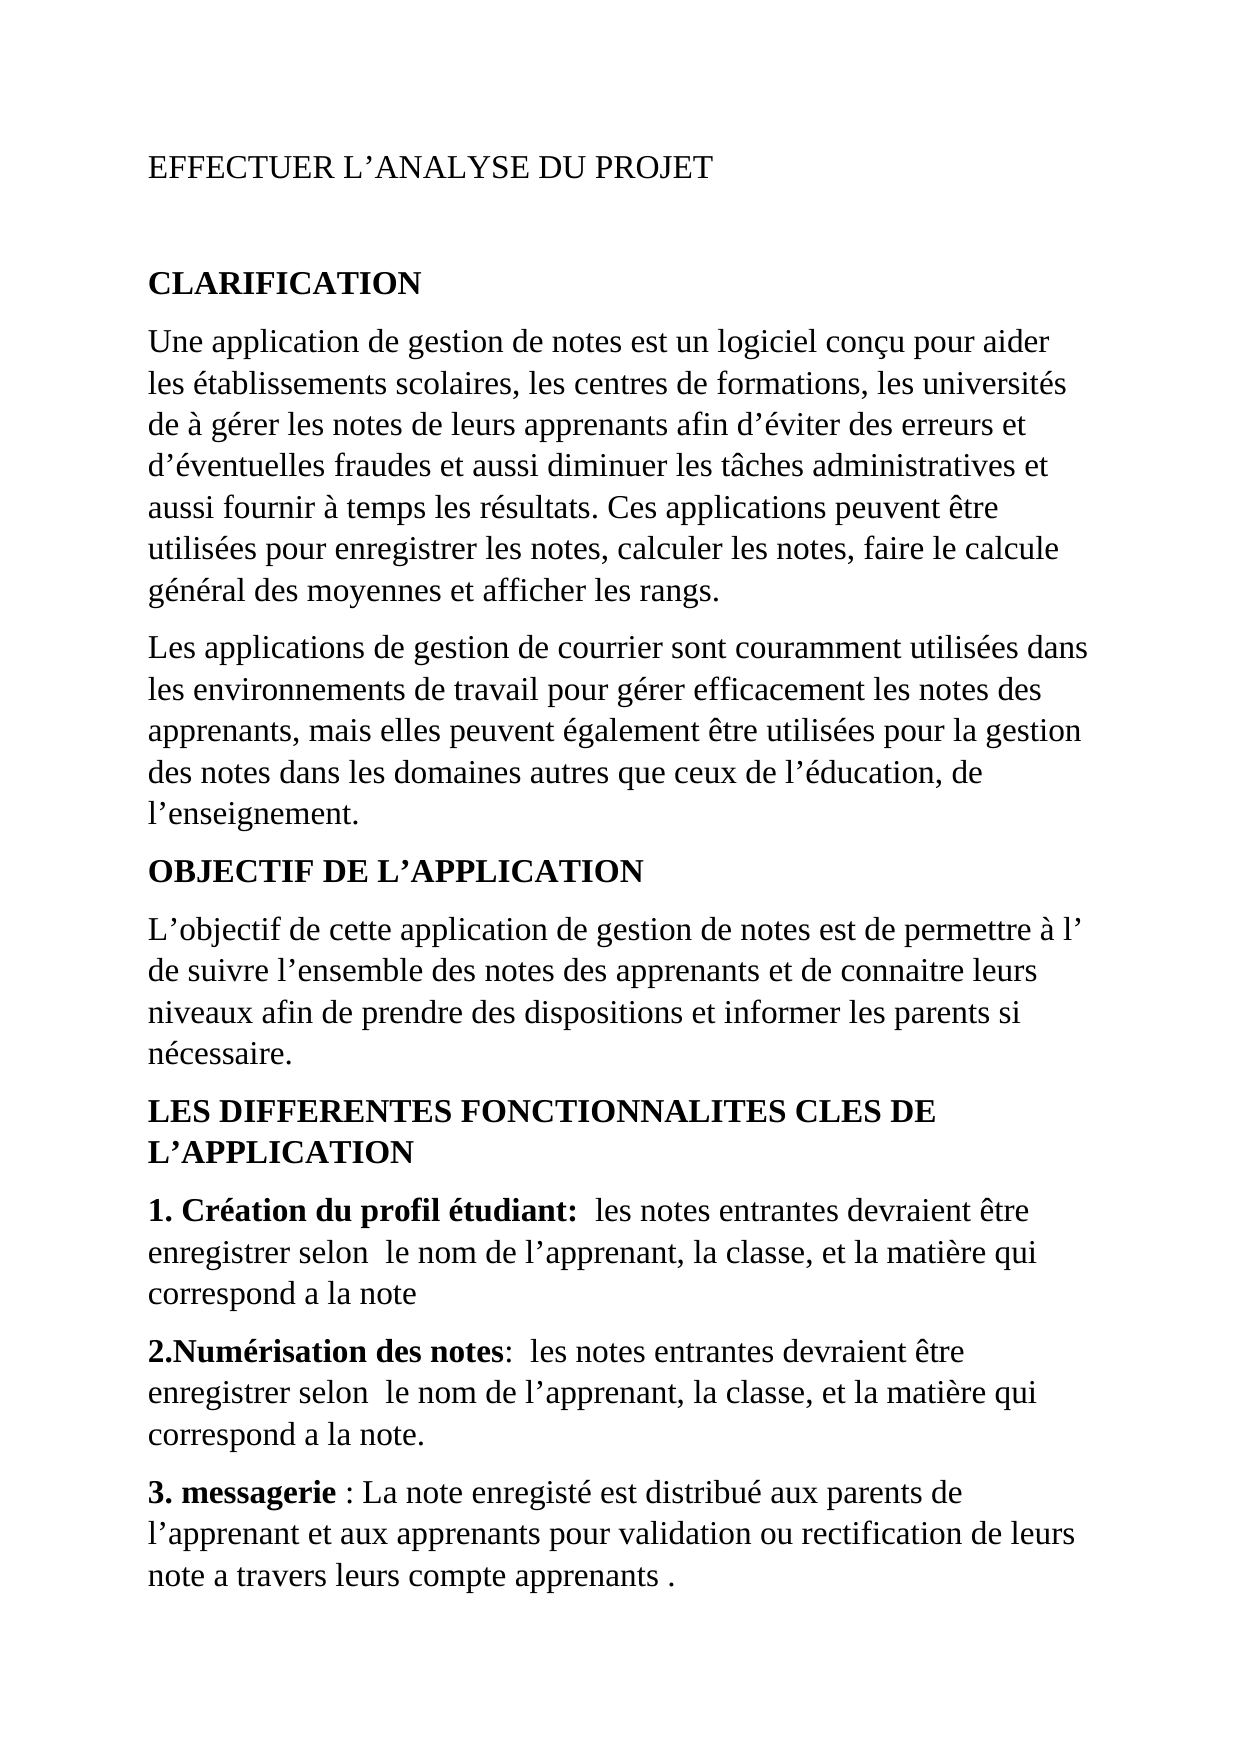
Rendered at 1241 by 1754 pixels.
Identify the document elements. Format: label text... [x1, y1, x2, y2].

text Les applications de gestion de courrier sont couramment utilisées dans les environnements de travail pour gérer efficacement les notes des apprenants, mais elles peuvent également être utilisées pour la gestion des notes dans les domaines autres que ceux de l’éducation, de l’enseignement. [148, 628, 1093, 832]
text L’objectif de cette application de gestion de notes est de permettre à l’ de suivre l’ensemble des notes des apprenants et de connaitre leurs niveaux afin de prendre des dispositions et informer les parents si nécessaire. [148, 909, 1093, 1072]
text EFFECTUER L’ANALYSE DU PROJET [148, 148, 1093, 186]
text 3. messagerie : La note enregisté est distribué aux parents de l’apprenant et aux apprenants pour validation ou rectification de leurs note a travers leurs compte apprenants . [148, 1472, 1093, 1593]
text CLARIFICATION [148, 264, 1093, 302]
text 2.Numérisation des notes: les notes entrantes devraient être enregistrer selon le nom de l’apprenant, la classe, et la matière qui correspond a la note. [148, 1331, 1093, 1452]
text LES DIFFERENTES FONCTIONNALITES CLES DE L’APPLICATION [148, 1091, 1093, 1171]
text Une application de gestion de notes est un logiciel conçu pour aider les établissements scolaires, les centres de formations, les universités de à gérer les notes de leurs apprenants afin d’éviter des erreurs et d’éventuelles fraudes et aussi diminuer les tâches administratives et aussi fournir à temps les résultats. Ces applications peuvent être utilisées pour enregistrer les notes, calculer les notes, faire le calcule général des moyennes et afficher les rangs. [148, 322, 1093, 608]
text 1. Création du profil étudiant: les notes entrantes devraient être enregistrer selon le nom de l’apprenant, la classe, et la matière qui correspond a la note [148, 1191, 1093, 1312]
text OBJECTIF DE L’APPLICATION [148, 851, 1093, 889]
